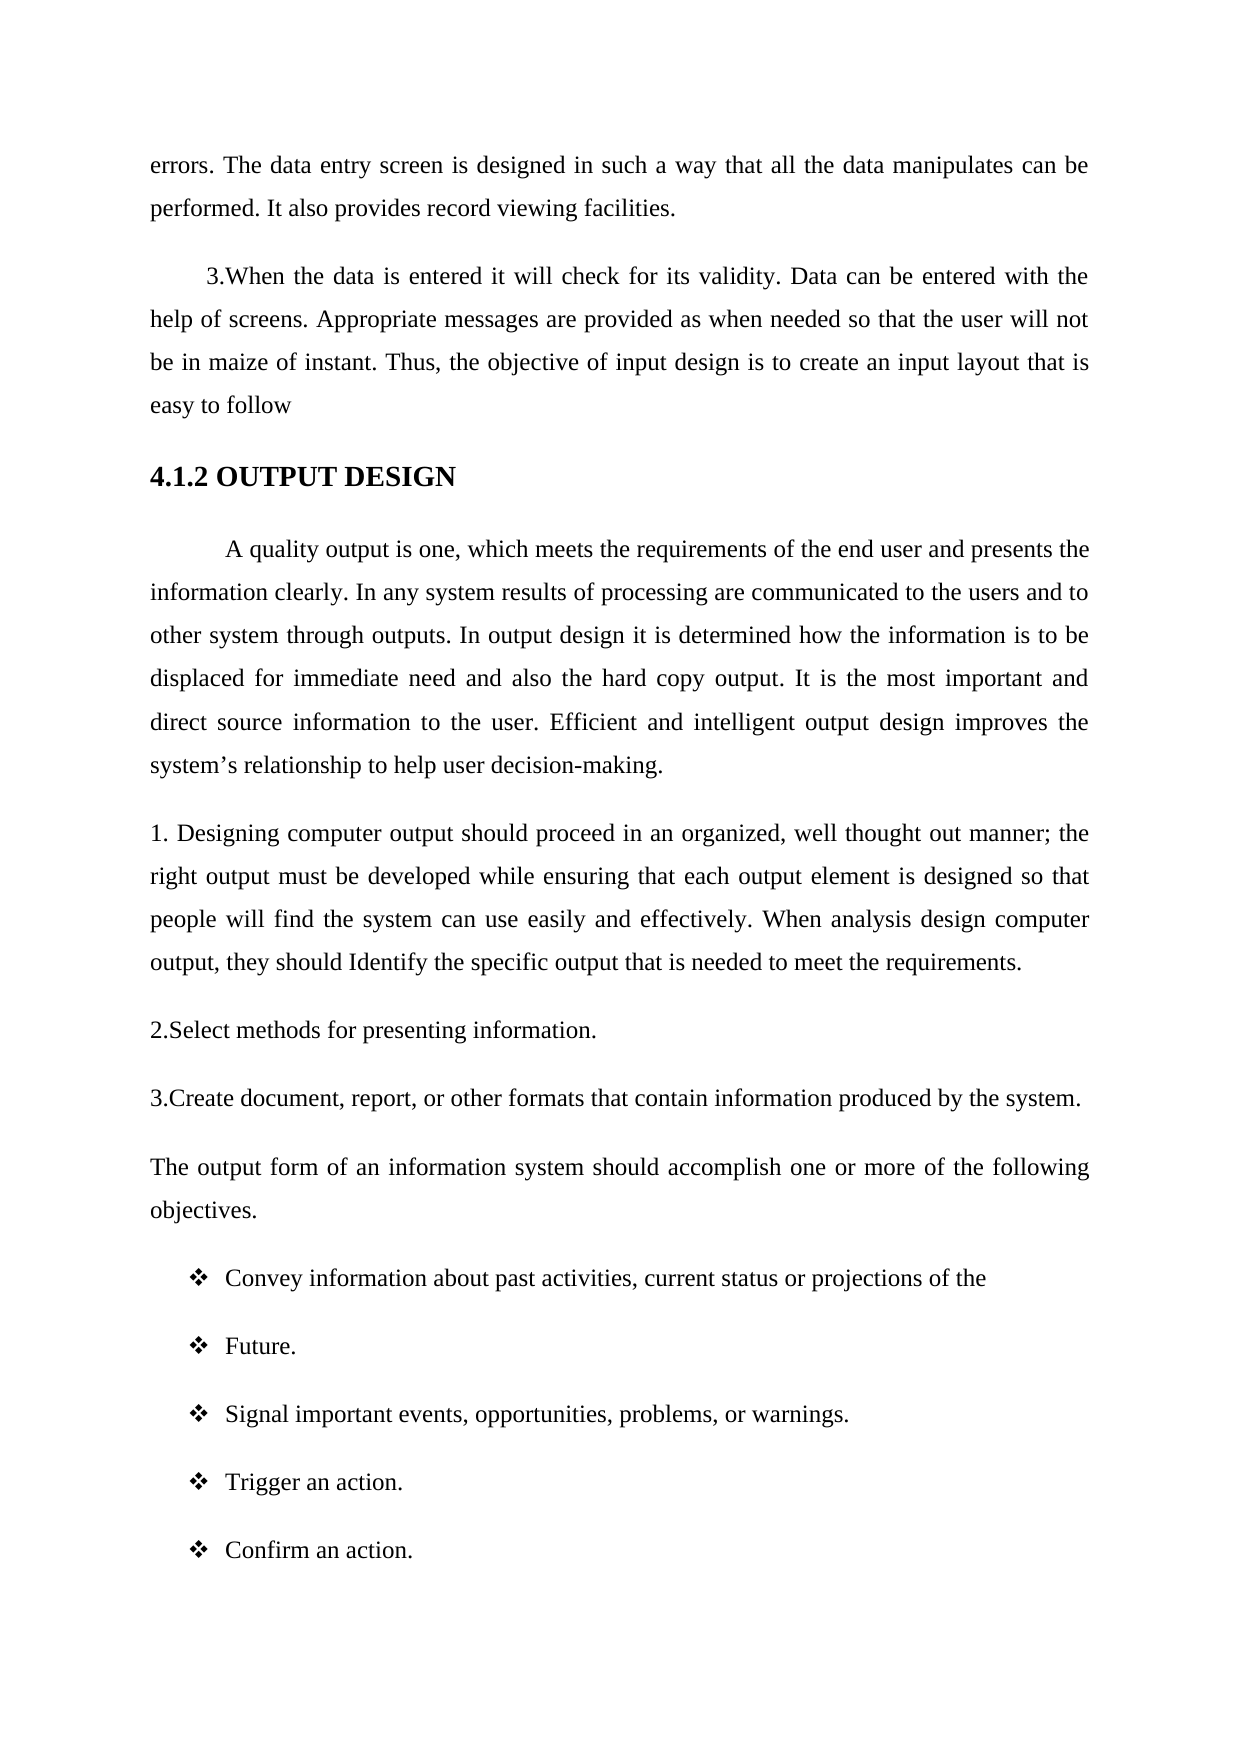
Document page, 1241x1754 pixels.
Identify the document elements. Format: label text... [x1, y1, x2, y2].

text The output form of an information system should accomplish one or more of the following objectives. [150, 1152, 1090, 1223]
text 3.When the data is entered it will check for its validity. Data can be entered with the help of screens. Appropriate messages are provided as when needed so that the user will not be in maize of instant. Thus, the objective of input design is to create an input layout that is easy to follow [150, 261, 1090, 419]
text 4.1.2 OUTPUT DESIGN [150, 459, 1090, 492]
text 2.Select methods for presenting information. [150, 1015, 1090, 1044]
list Signal important events, opportunities, problems, or warnings. [187, 1399, 1090, 1428]
list Future. [187, 1331, 1090, 1360]
list Confirm an action. [187, 1535, 1090, 1564]
text A quality output is one, which meets the requirements of the end user and presents the information clearly. In any system results of processing are communicated to the users and to other system through outputs. In output design it is determined how the information is to be displaced for immediate need and also the hard copy output. It is the most important and direct source information to the user. Efficient and intelligent output design improves the system’s relationship to help user decision-making. [150, 534, 1090, 778]
list Trigger an action. [187, 1467, 1090, 1496]
text 3.Create document, report, or other formats that contain information produced by the system. [150, 1083, 1090, 1112]
text 1. Designing computer output should proceed in an organized, well thought out manner; the right output must be developed while ensuring that each output element is designed so that people will find the system can use easily and effectively. When analysis design computer output, they should Identify the specific output that is needed to meet the requirements. [150, 818, 1090, 976]
list Convey information about past activities, current status or projections of the [187, 1263, 1090, 1292]
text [150, 150, 1090, 222]
